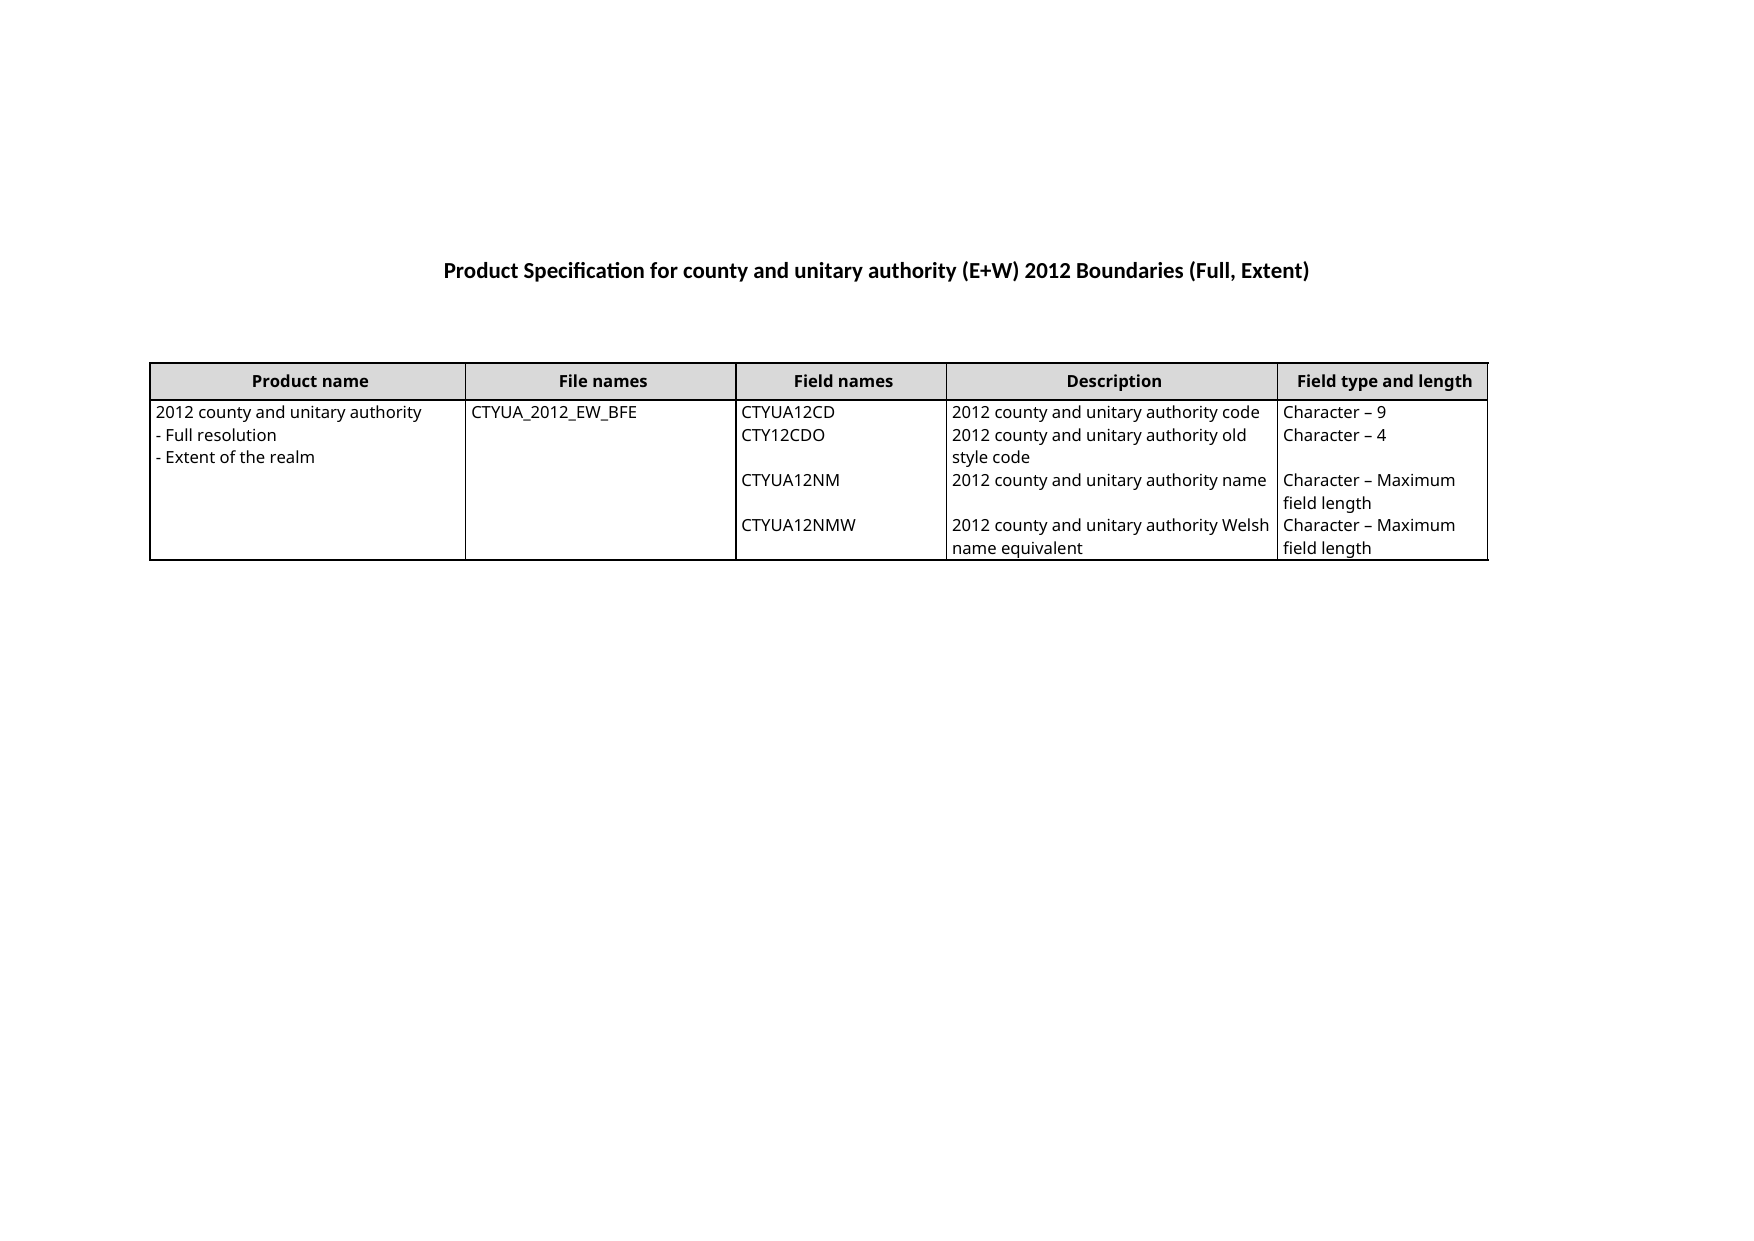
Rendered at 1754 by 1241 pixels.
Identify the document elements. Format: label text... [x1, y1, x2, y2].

table_header Field names [737, 364, 946, 399]
table_cell Character – 9 Character – 4 Character – Maximum field length Character – Maximum field length [1278, 401, 1487, 559]
table_cell 2012 county and unitary authority code 2012 county and unitary authority old style code 2012 county and unitary authority name 2012 county and unitary authority Welsh name equivalent [947, 401, 1277, 559]
table_cell 2012 county and unitary authority - Full resolution - Extent of the realm [151, 401, 465, 559]
table_header Field type and length [1278, 364, 1487, 399]
table_cell CTYUA_2012_EW_BFE [466, 401, 735, 559]
table_header File names [466, 364, 735, 399]
table_cell CTYUA12CD CTY12CDO CTYUA12NM CTYUA12NMW [737, 401, 946, 559]
text Product Specification for county and unitary authority (E+W) 2012 Boundaries (Full, Extent) [150, 256, 1604, 284]
table_header Product name [151, 364, 465, 399]
table_header Description [947, 364, 1277, 399]
